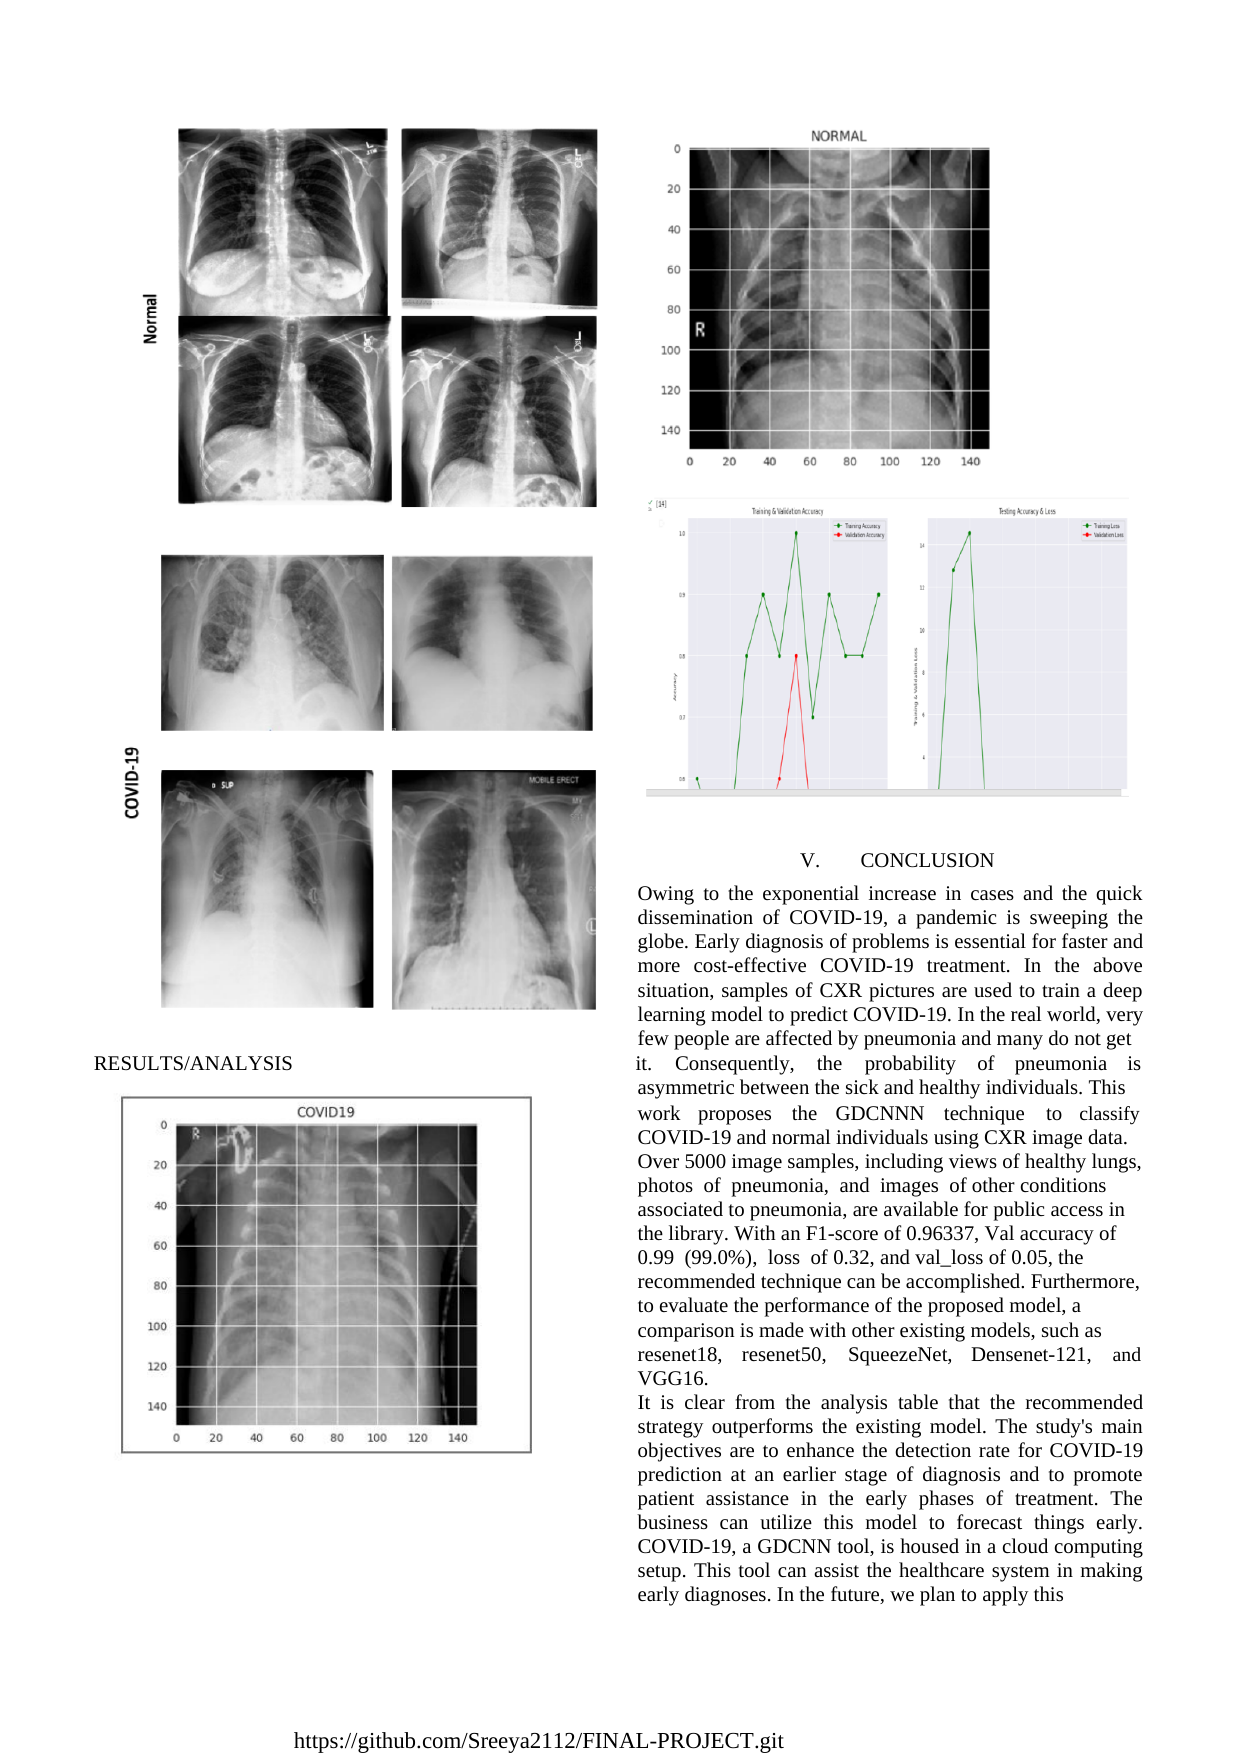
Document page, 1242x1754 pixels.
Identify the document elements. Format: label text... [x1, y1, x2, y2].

text 0.99 (99.0%), loss of 0.32, and val_loss of 0.05, the [637, 1245, 1144, 1269]
text It is clear from the analysis table that the recommended strategy outperforms the existing model. The study's main objectives are to enhance the detection rate for COVID-19 prediction at an earlier stage of diagnosis and to promote patient assistance in the early phases of treatment. The business can utilize this model to forecast things early. COVID-19, a GDCNN tool, is housed in a cloud computing setup. This tool can assist the healthcare system in making early diagnoses. In the future, we plan to apply this [637, 1390, 1144, 1606]
text resenet18, resenet50, SqueezeNet, Densenet-121, and [637, 1342, 1144, 1366]
text comparison is made with other existing models, such as [637, 1317, 1144, 1342]
text work proposes the GDCNNN technique to classify [637, 1101, 1144, 1125]
text to evaluate the performance of the proposed model, a [637, 1293, 1144, 1317]
text associated to pneumonia, are available for public access in [637, 1197, 1144, 1221]
text photos of pneumonia, and images of other conditions [637, 1173, 1144, 1197]
text the library. With an F1-score of 0.96337, Val accuracy of [637, 1221, 1144, 1245]
text COVID-19 and normal individuals using CXR image data. [637, 1125, 1144, 1149]
picture [97, 115, 1150, 1029]
text RESULTS/ANALYSIS it. Consequently, the probability of pneumonia is [94, 1051, 1144, 1075]
text Over 5000 image samples, including views of healthy lungs, [637, 1149, 1144, 1173]
text VGG16. [637, 1366, 1144, 1390]
text Owing to the exponential increase in cases and the quick dissemination of COVID-19, a pandemic is sweeping the globe. Early diagnosis of problems is essential for faster and more cost-effective COVID-19 treatment. In the above situation, samples of CXR pictures are used to train a deep learning model to predict COVID-19. In the real world, very few people are affected by pneumonia and many do not get [637, 881, 1144, 1050]
text asymmetric between the sick and healthy individuals. This [637, 1075, 1144, 1099]
text V. CONCLUSION [800, 848, 1144, 872]
text recommended technique can be accomplished. Furthermore, [637, 1269, 1144, 1293]
picture [97, 1085, 556, 1467]
